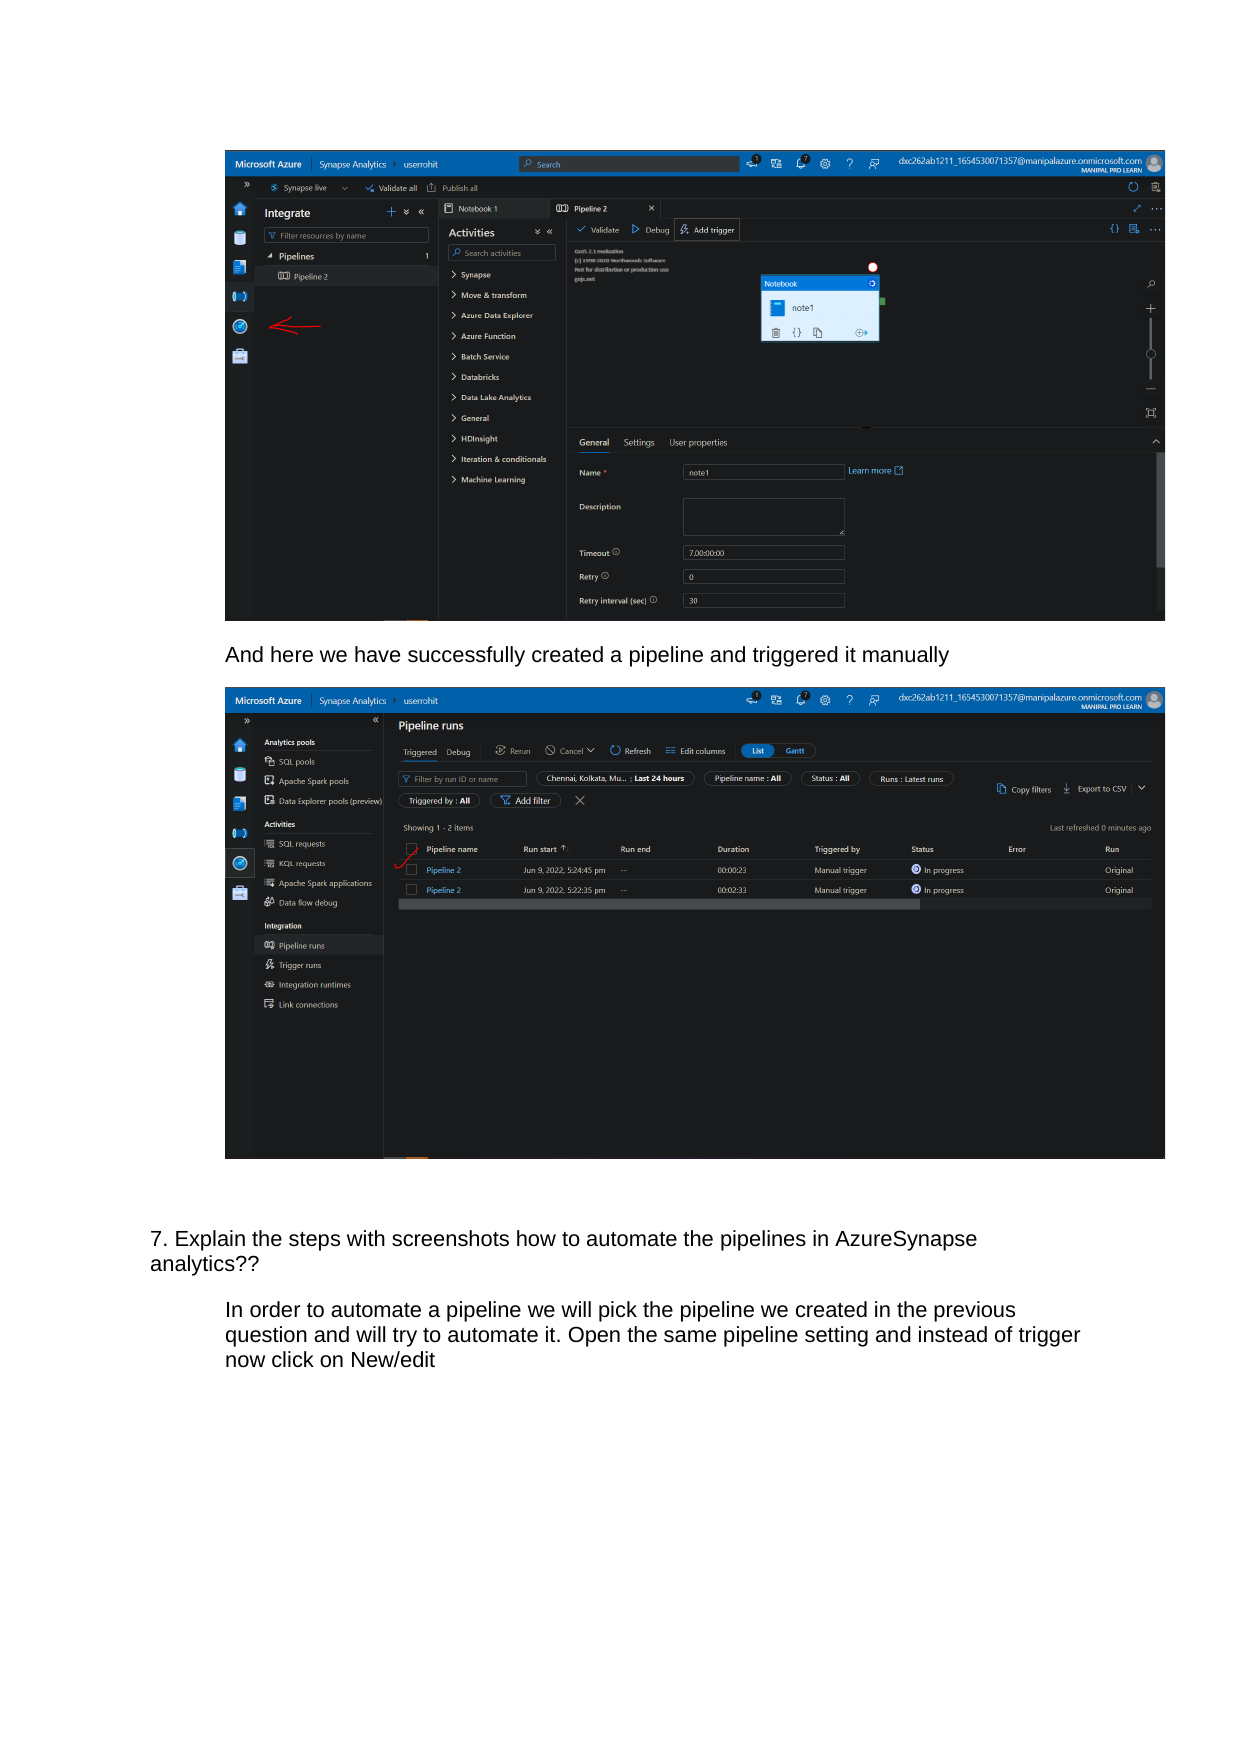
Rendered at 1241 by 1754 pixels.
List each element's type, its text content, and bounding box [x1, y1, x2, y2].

text In order to automate a pipeline we will pick the pipeline we created in the previous question and will try to automate it. Open the same pipeline setting and instead of trigger now click on New/edit [225, 1297, 1090, 1372]
picture [225, 150, 1166, 621]
text 7. Explain the steps with screenshots how to automate the pipelines in AzureSynapse analytics?? [150, 1225, 1090, 1276]
picture [225, 687, 1166, 1159]
text And here we have successfully created a pipeline and triggered it manually [225, 642, 1090, 667]
